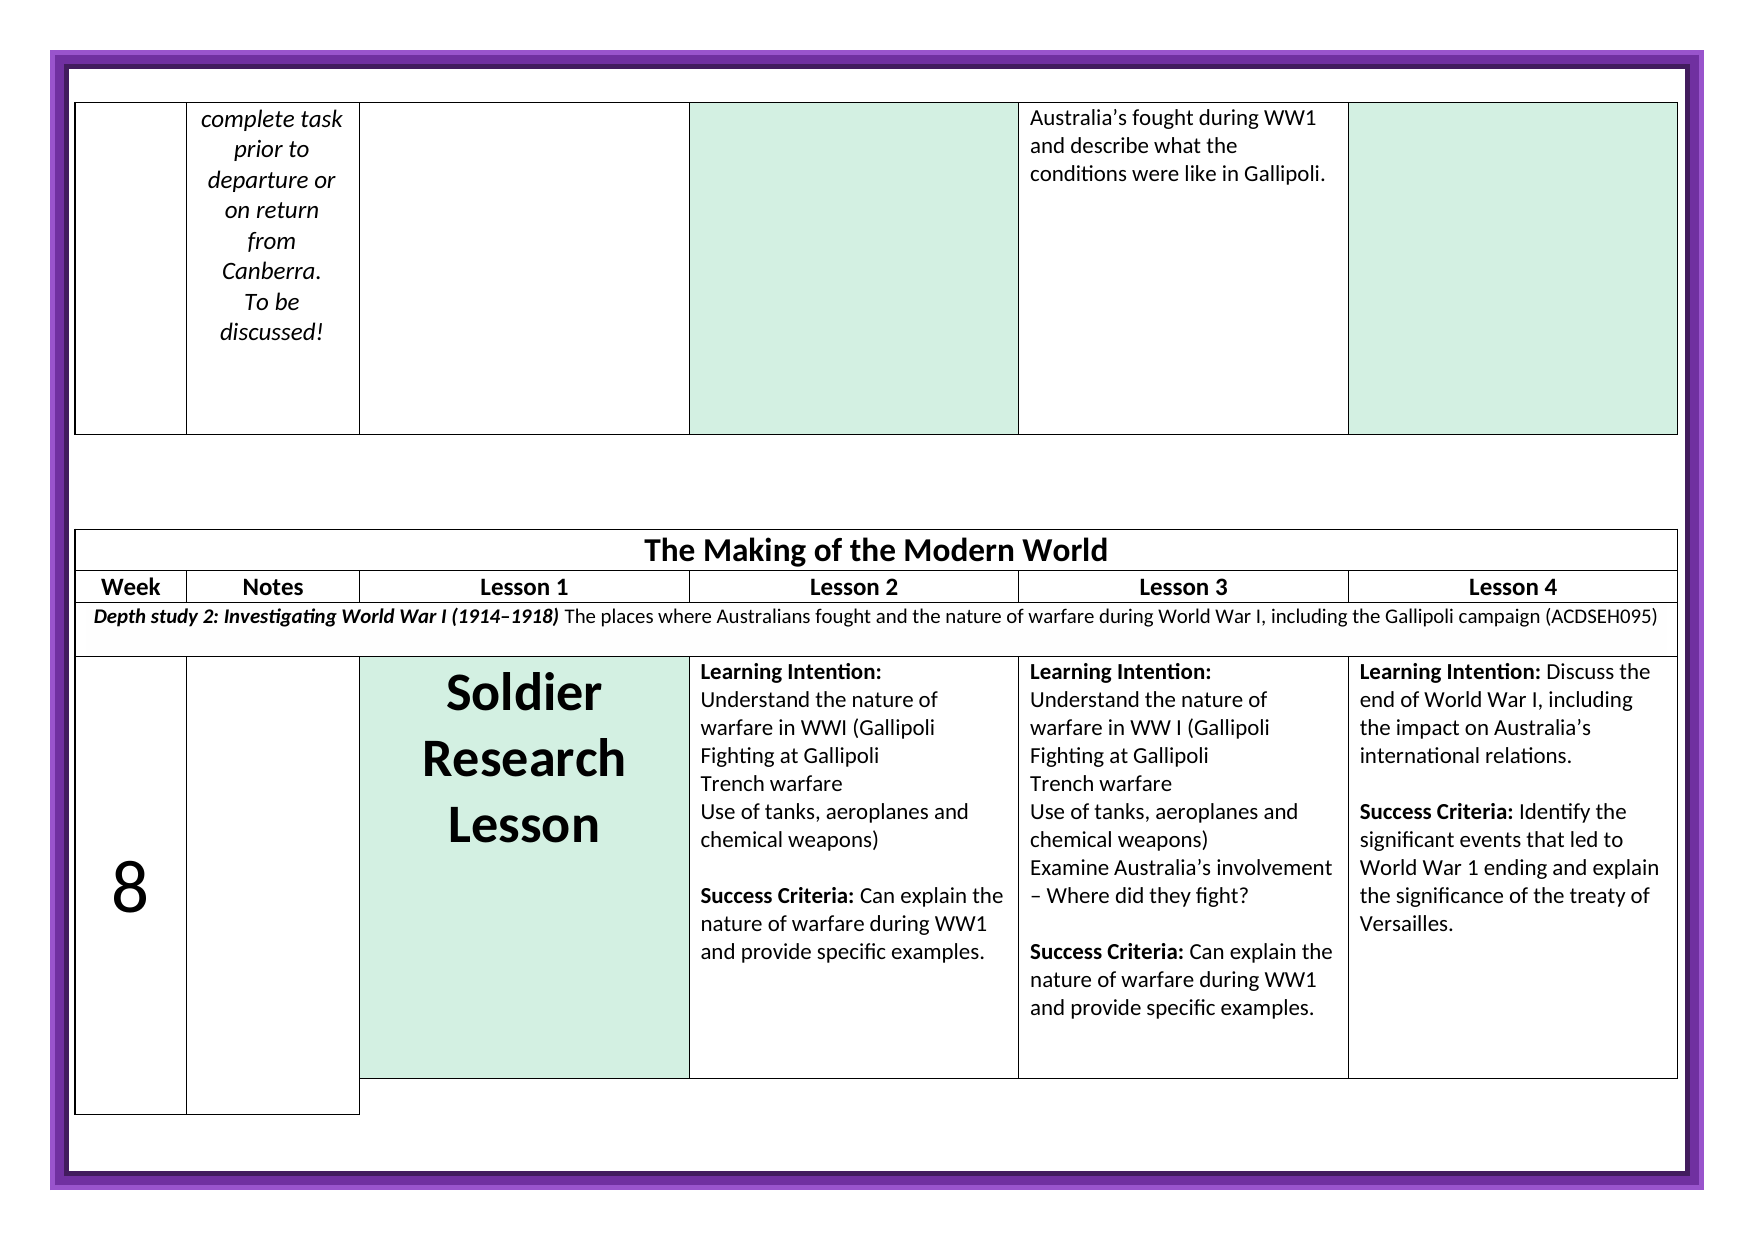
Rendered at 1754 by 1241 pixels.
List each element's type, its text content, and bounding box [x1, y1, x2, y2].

table_cell Soldier Research Lesson [360, 657, 689, 1078]
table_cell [690, 103, 1018, 434]
table_cell 7 [76, 103, 186, 434]
table_cell Learning Intention: Understand the nature of warfare in WWI (Gallipoli Fighting at Gallipoli Trench warfare Use of tanks, aeroplanes and chemical weapons) Success Criteria: Can explain the nature of warfare during WW1 and provide specific examples. [690, 657, 1018, 1078]
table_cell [360, 103, 689, 434]
table_cell 8 [76, 657, 186, 1114]
table_cell Learning Intention: Discuss the end of World War I, including the impact on Australia’s international relations. Success Criteria: Identify the significant events that led to World War 1 ending and explain the significance of the treaty of Versailles. [1349, 657, 1677, 1078]
table_cell Notes [187, 571, 359, 602]
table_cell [1019, 103, 1348, 434]
table_header The Making of the Modern World [76, 530, 1677, 570]
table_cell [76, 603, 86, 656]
table_cell Lesson 4 [1349, 571, 1677, 602]
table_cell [187, 103, 359, 434]
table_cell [1349, 103, 1677, 434]
table_cell Lesson 3 [1019, 571, 1348, 602]
table_cell Week [76, 571, 186, 602]
table_cell [187, 657, 359, 1114]
table_cell Lesson 2 [690, 571, 1018, 602]
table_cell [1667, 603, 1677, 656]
table_cell Learning Intention: Understand the nature of warfare in WW I (Gallipoli Fighting at Gallipoli Trench warfare Use of tanks, aeroplanes and chemical weapons) Examine Australia’s involvement – Where did they fight? Success Criteria: Can explain the nature of warfare during WW1 and provide specific examples. [1019, 657, 1348, 1078]
table_cell Lesson 1 [360, 571, 689, 602]
